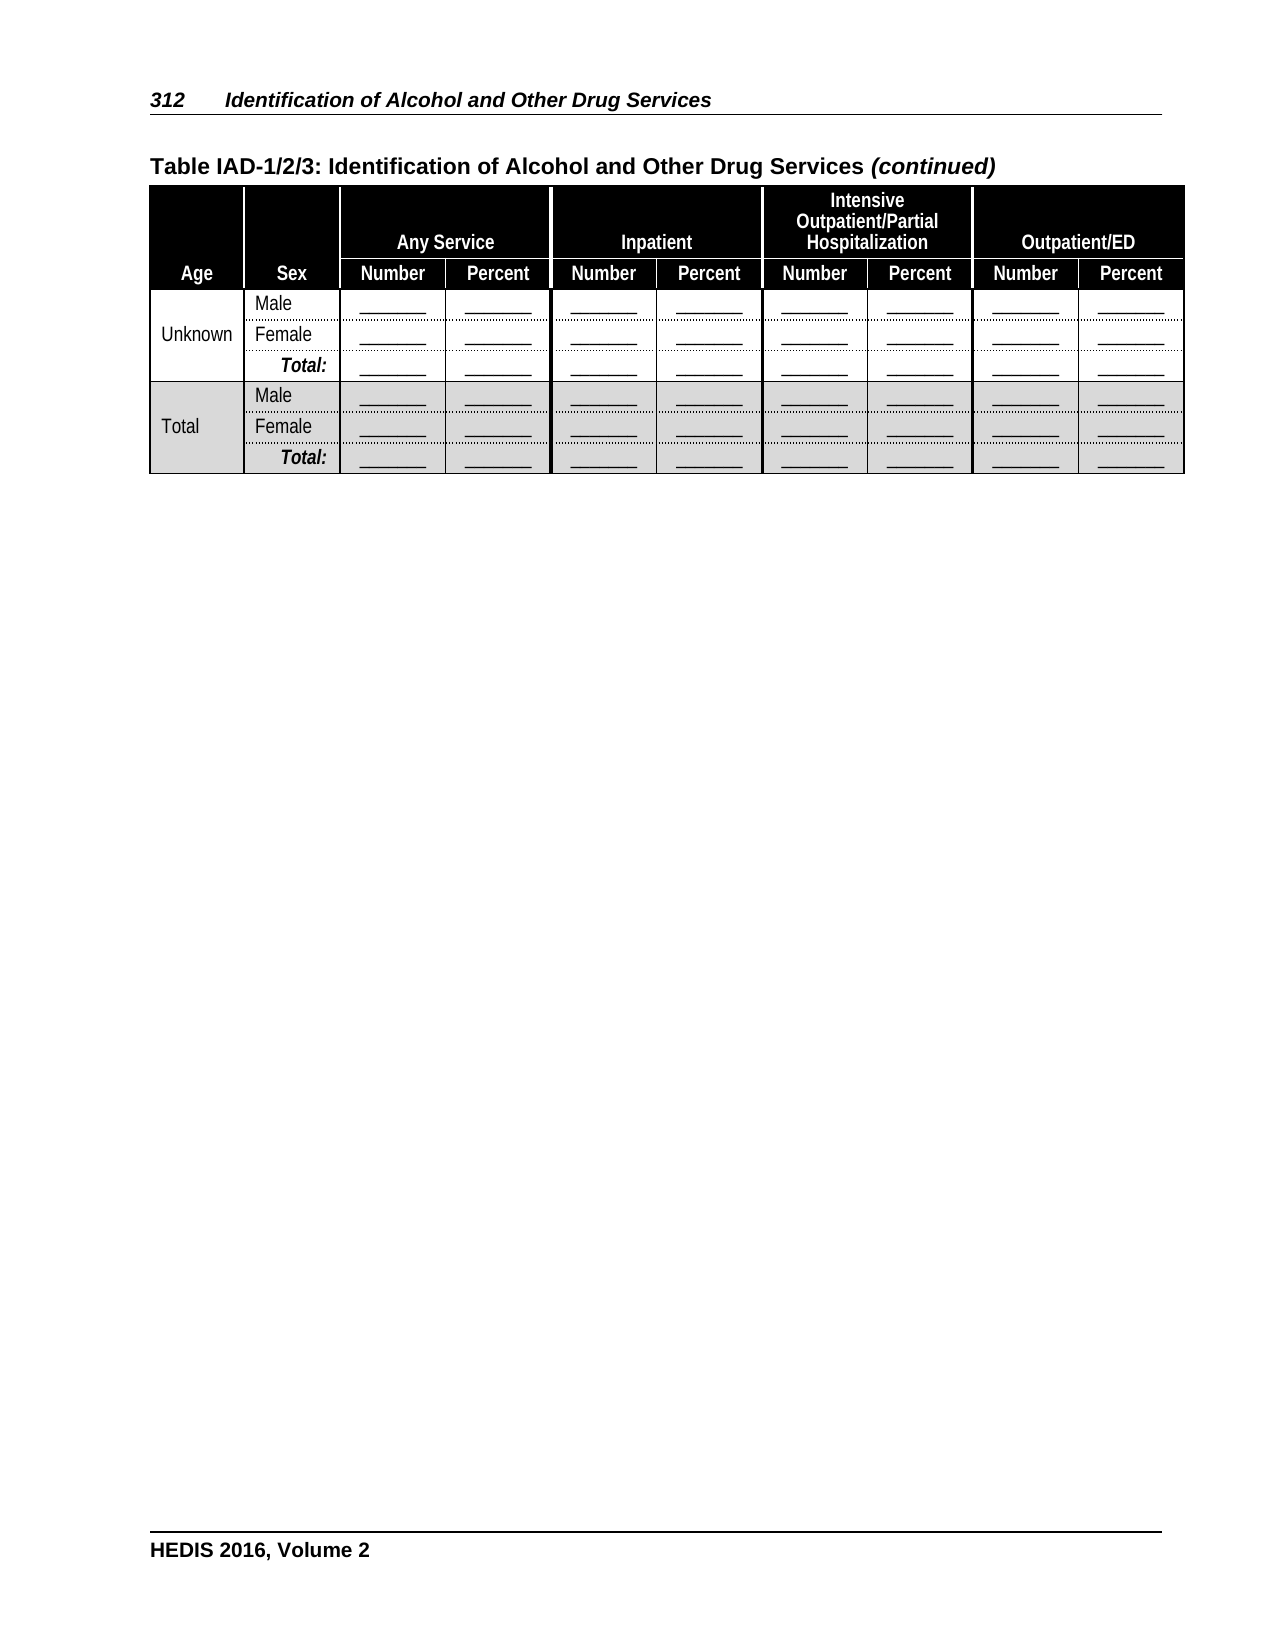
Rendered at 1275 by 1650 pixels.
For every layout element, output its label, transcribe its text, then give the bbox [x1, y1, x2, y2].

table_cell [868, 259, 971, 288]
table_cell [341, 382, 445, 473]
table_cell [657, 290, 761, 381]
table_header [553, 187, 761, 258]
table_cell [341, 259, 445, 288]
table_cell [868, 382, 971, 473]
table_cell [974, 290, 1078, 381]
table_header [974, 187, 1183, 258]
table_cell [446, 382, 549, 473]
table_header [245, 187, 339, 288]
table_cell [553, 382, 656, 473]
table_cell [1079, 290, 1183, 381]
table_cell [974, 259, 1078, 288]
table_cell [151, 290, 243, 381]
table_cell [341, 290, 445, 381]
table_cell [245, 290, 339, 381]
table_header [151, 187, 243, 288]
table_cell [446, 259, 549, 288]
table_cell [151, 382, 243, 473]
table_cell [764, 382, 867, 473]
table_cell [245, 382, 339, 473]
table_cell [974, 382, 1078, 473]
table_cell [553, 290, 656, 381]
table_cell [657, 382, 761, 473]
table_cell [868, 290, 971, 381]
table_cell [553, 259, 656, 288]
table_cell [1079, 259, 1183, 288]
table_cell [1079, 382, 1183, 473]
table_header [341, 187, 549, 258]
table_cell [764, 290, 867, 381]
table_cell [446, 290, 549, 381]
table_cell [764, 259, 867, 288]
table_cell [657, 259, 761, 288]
text Table IAD-1/2/3: Identification of Alcohol and Other Drug Services (continued) [150, 153, 1162, 179]
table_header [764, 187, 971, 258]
